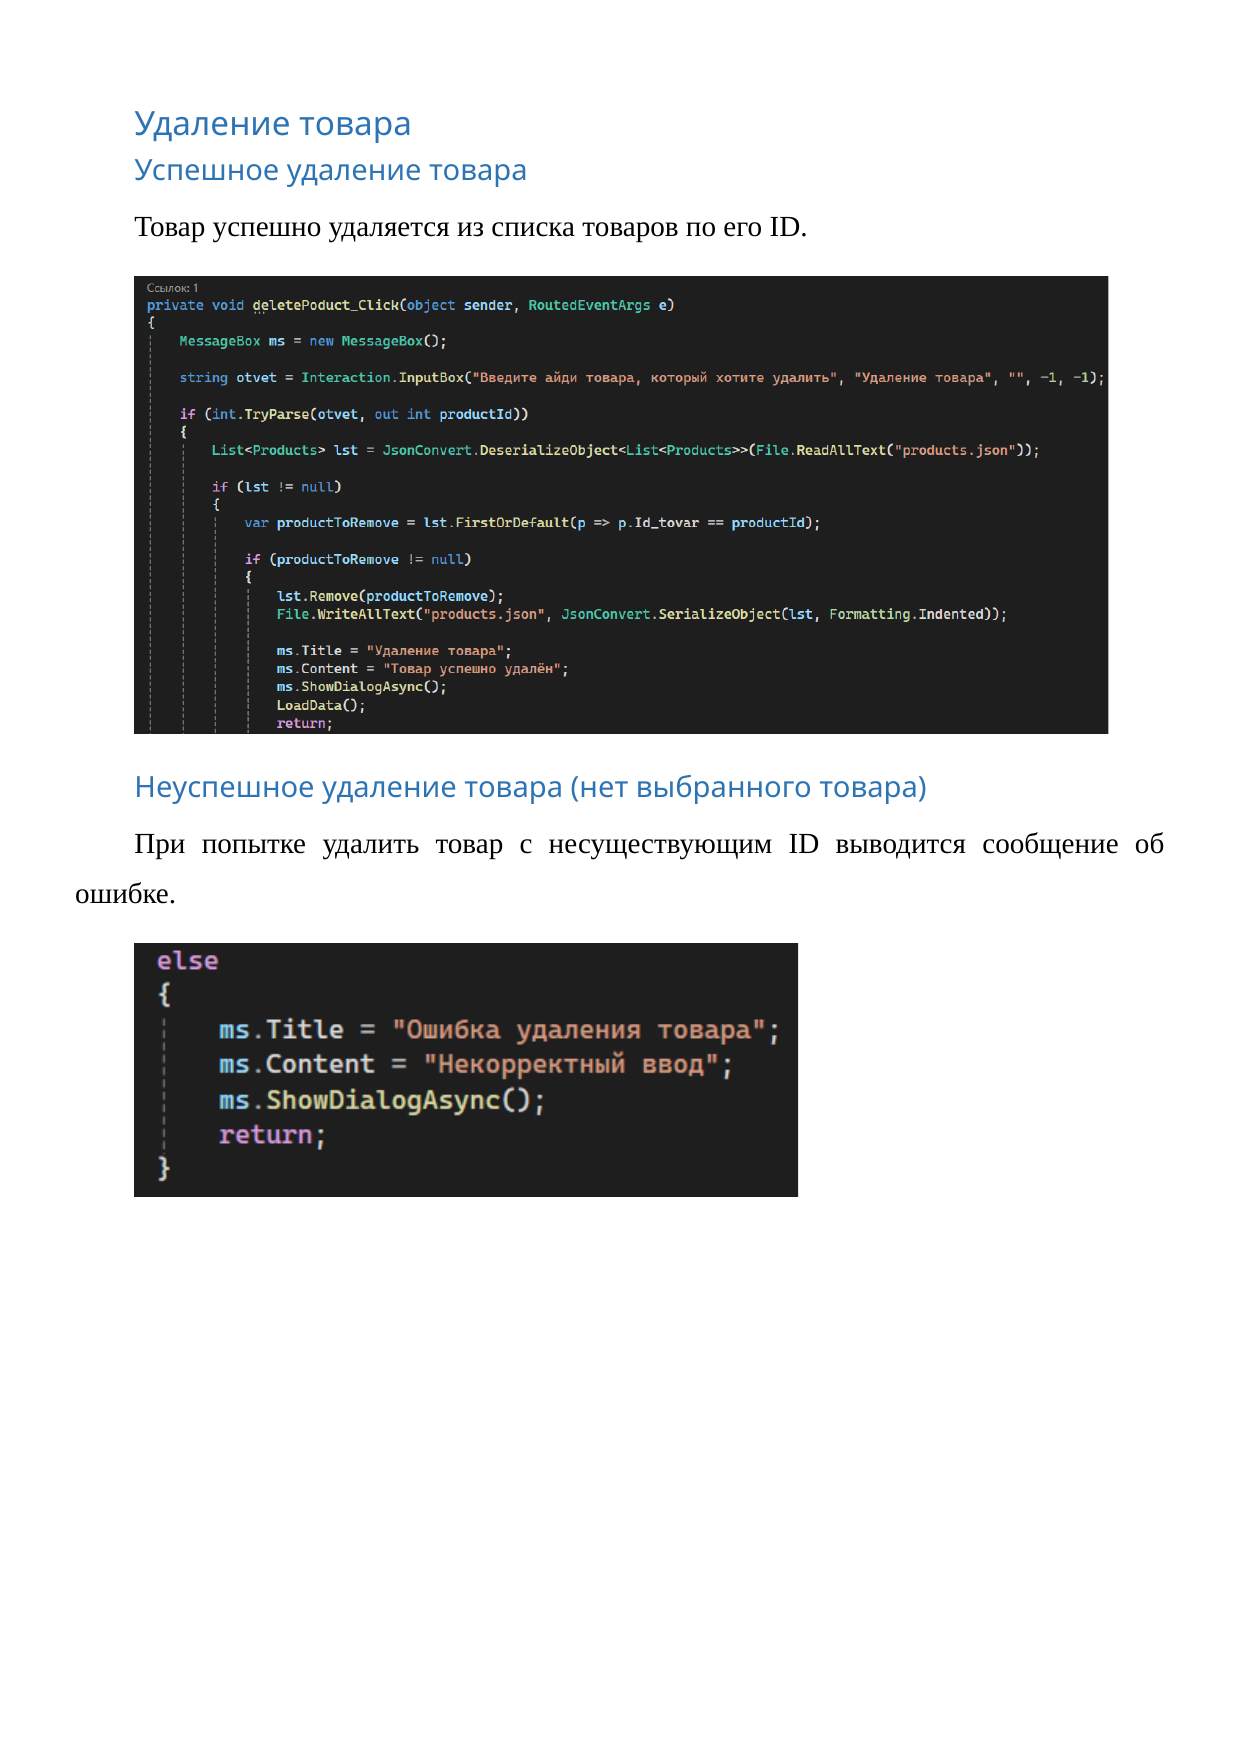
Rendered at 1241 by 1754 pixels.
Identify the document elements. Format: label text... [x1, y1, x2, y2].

picture [134, 943, 799, 1197]
subtitle Удаление товара [75, 100, 1165, 145]
picture [134, 276, 1109, 734]
text Товар успешно удаляется из списка товаров по его ID. [75, 209, 1165, 243]
subtitle Успешное удаление товара [75, 149, 1165, 189]
subtitle Неуспешное удаление товара (нет выбранного товара) [75, 767, 1165, 806]
text При попытке удалить товар с несуществующим ID выводится сообщение об ошибке. [75, 826, 1165, 910]
